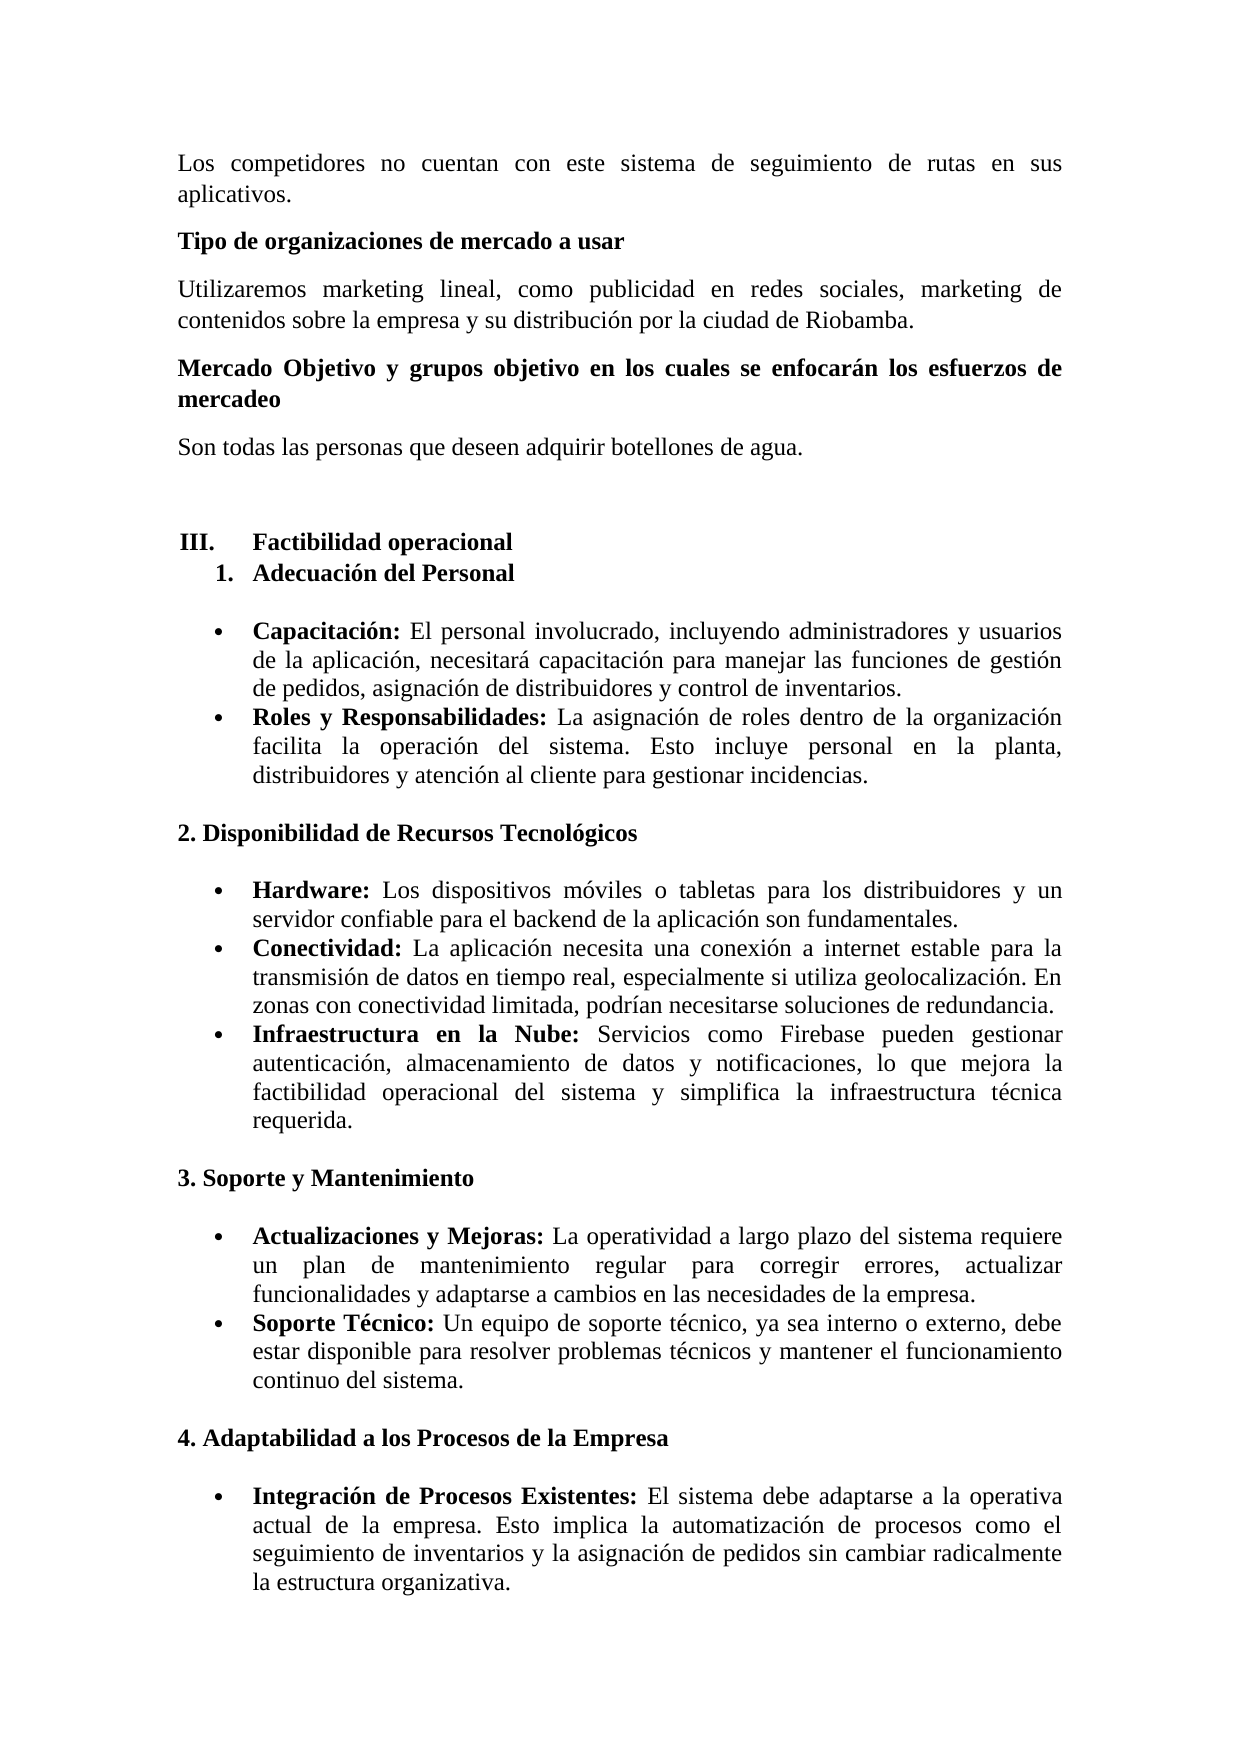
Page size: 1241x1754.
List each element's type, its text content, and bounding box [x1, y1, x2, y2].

list Infraestructura en la Nube: Servicios como Firebase pueden gestionar autenticación, almacenamiento de datos y notificaciones, lo que mejora la factibilidad operacional del sistema y simplifica la infraestructura técnica requerida. [215, 1019, 1063, 1134]
list Factibilidad operacional [215, 527, 1063, 556]
list Adecuación del Personal [215, 558, 1063, 587]
text Son todas las personas que deseen adquirir botellones de agua. [177, 432, 1063, 460]
text Mercado Objetivo y grupos objetivo en los cuales se enfocarán los esfuerzos de mercadeo [177, 353, 1063, 413]
list Conectividad: La aplicación necesita una conexión a internet estable para la transmisión de datos en tiempo real, especialmente si utiliza geolocalización. En zonas con conectividad limitada, podrían necesitarse soluciones de redundancia. [215, 933, 1063, 1019]
list Roles y Responsabilidades: La asignación de roles dentro de la organización facilita la operación del sistema. Esto incluye personal en la planta, distribuidores y atención al cliente para gestionar incidencias. [215, 702, 1063, 788]
list Actualizaciones y Mejoras: La operatividad a largo plazo del sistema requiere un plan de mantenimiento regular para corregir errores, actualizar funcionalidades y adaptarse a cambios en las necesidades de la empresa. [215, 1221, 1063, 1308]
text Tipo de organizaciones de mercado a usar [177, 226, 1063, 255]
list Hardware: Los dispositivos móviles o tabletas para los distribuidores y un servidor confiable para el backend de la aplicación son fundamentales. [215, 876, 1063, 933]
text Los competidores no cuentan con este sistema de seguimiento de rutas en sus aplicativos. [177, 148, 1063, 207]
text 2. Disponibilidad de Recursos Tecnológicos [177, 818, 1063, 846]
list Integración de Procesos Existentes: El sistema debe adaptarse a la operativa actual de la empresa. Esto implica la automatización de procesos como el seguimiento de inventarios y la asignación de pedidos sin cambiar radicalmente la estructura organizativa. [215, 1481, 1063, 1596]
text 3. Soporte y Mantenimiento [177, 1163, 1063, 1192]
text Utilizaremos marketing lineal, como publicidad en redes sociales, marketing de contenidos sobre la empresa y su distribución por la ciudad de Riobamba. [177, 274, 1063, 334]
list Capacitación: El personal involucrado, incluyendo administradores y usuarios de la aplicación, necesitará capacitación para manejar las funciones de gestión de pedidos, asignación de distribuidores y control de inventarios. [215, 616, 1063, 702]
text 4. Adaptabilidad a los Procesos de la Empresa [177, 1423, 1063, 1452]
list Soporte Técnico: Un equipo de soporte técnico, ya sea interno o externo, debe estar disponible para resolver problemas técnicos y mantener el funcionamiento continuo del sistema. [215, 1308, 1063, 1394]
